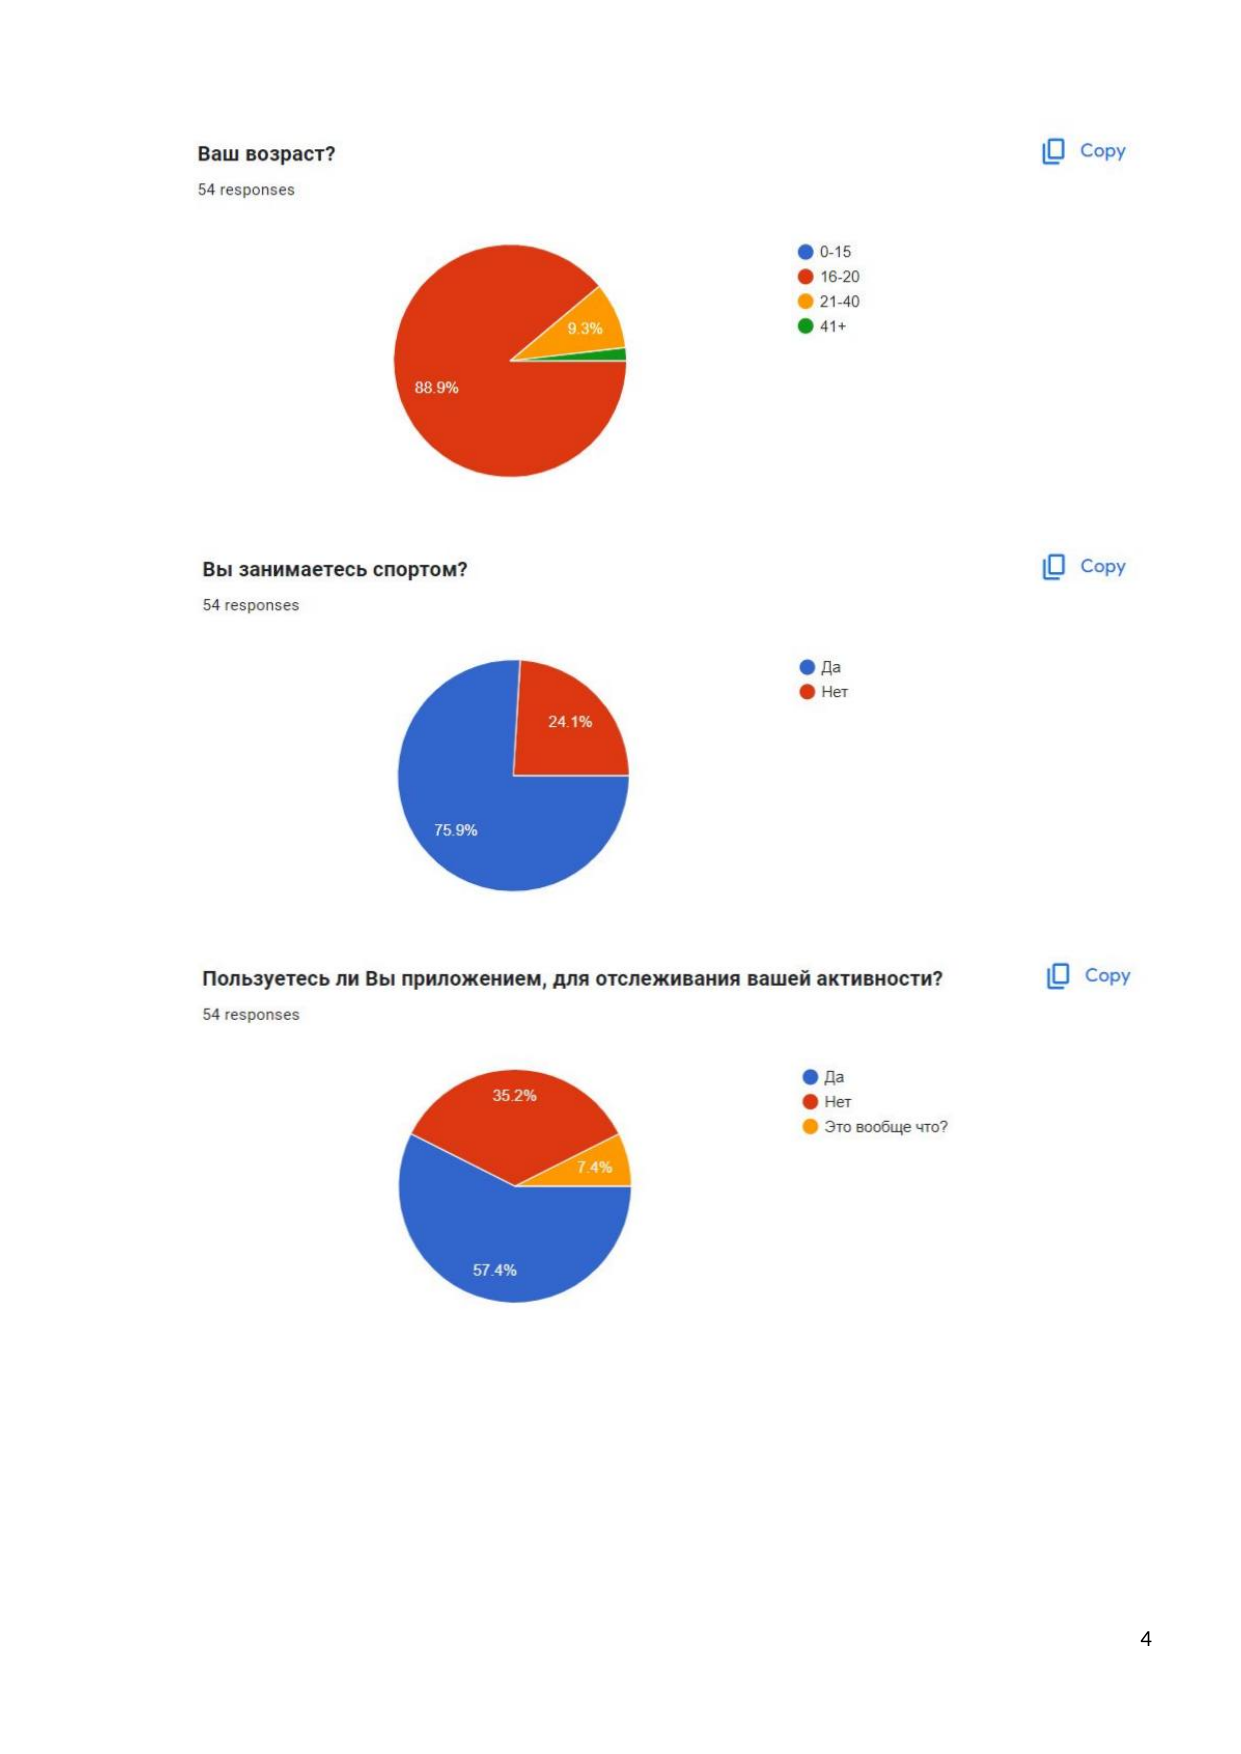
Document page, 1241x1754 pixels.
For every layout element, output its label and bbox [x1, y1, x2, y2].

picture [177, 539, 1152, 912]
picture [177, 942, 1152, 1334]
picture [177, 118, 1152, 509]
